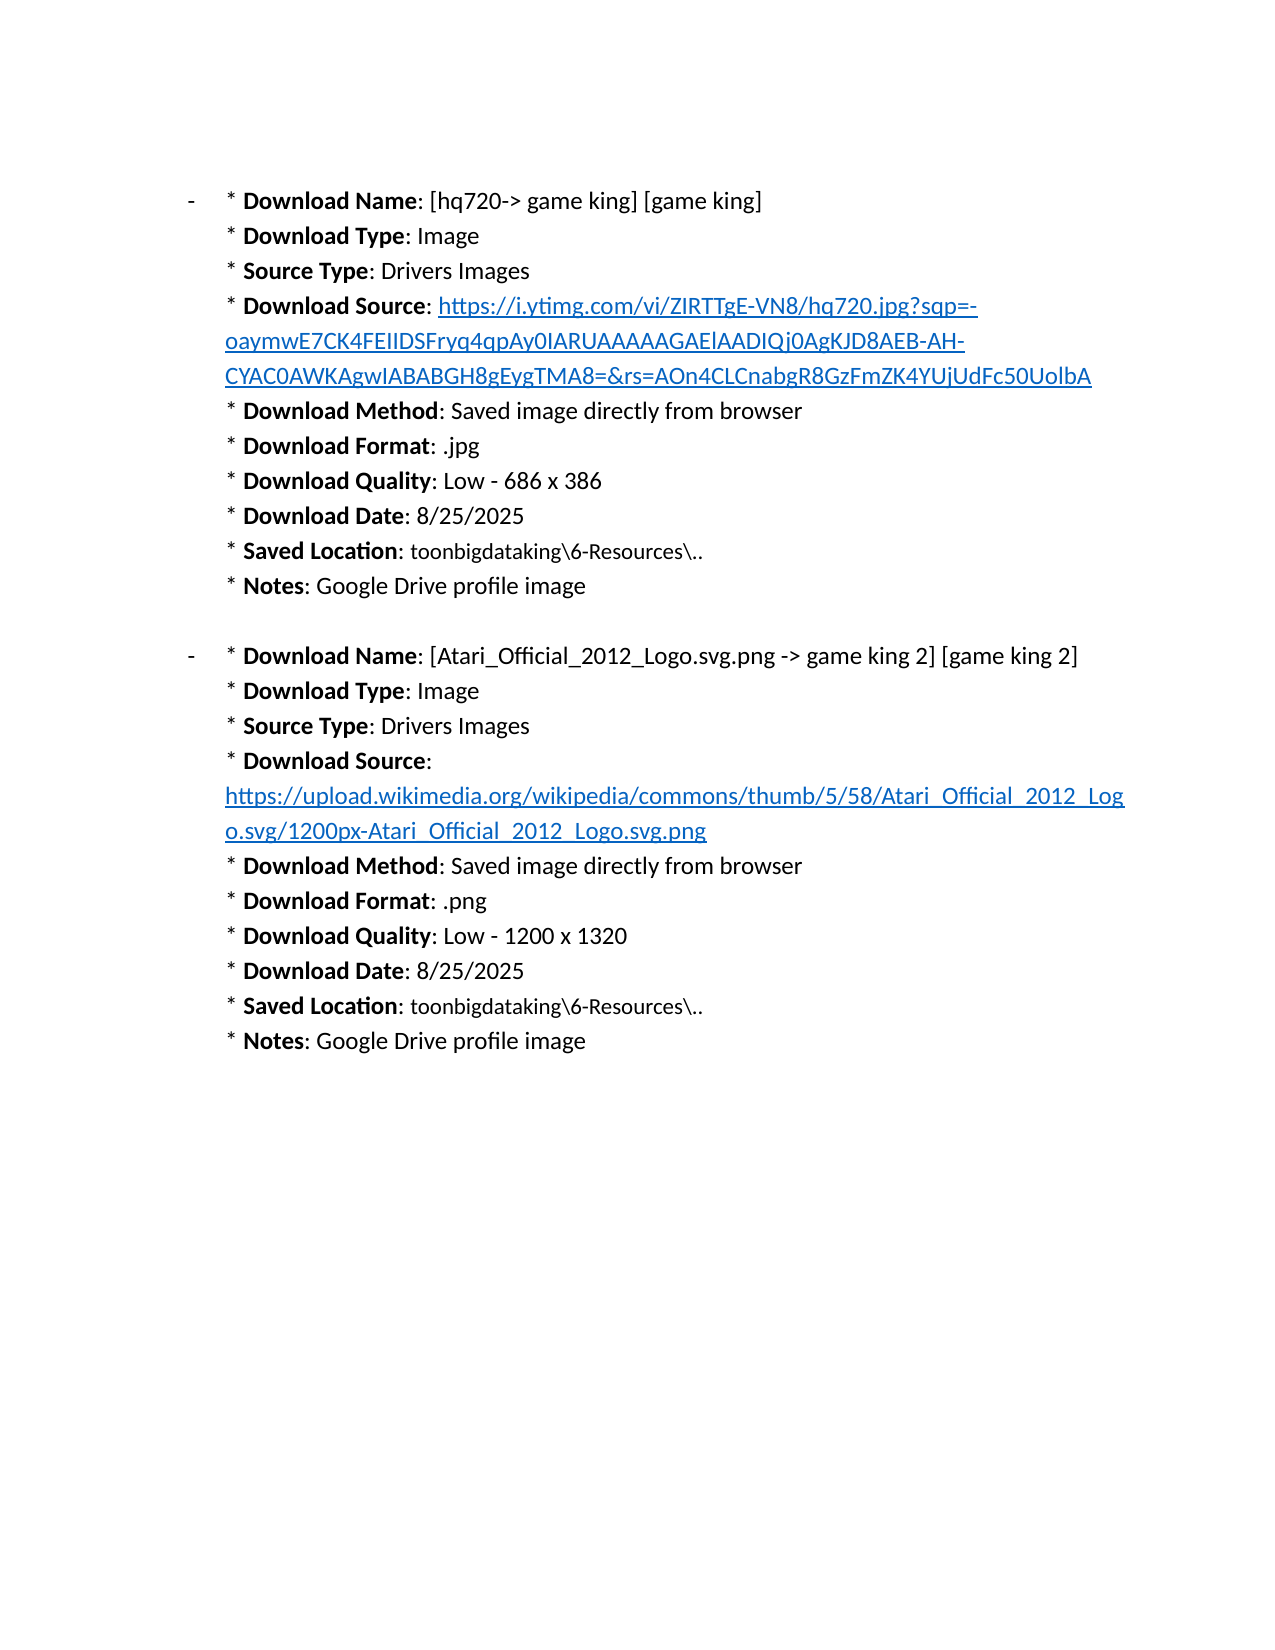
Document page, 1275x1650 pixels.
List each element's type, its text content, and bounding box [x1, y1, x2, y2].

list * Download Name: [Atari_Official_2012_Logo.svg.png -> game king 2] [game king 2] [187, 640, 1125, 671]
list * Download Quality: Low - 1200 x 1320 [225, 920, 1125, 951]
list * Download Date: 8/25/2025 [225, 500, 1125, 531]
list * Download Source: https://upload.wikimedia.org/wikipedia/commons/thumb/5/58/Atari_Official_2012_Logo.svg/1200px-Atari_Official_2012_Logo.svg.png [225, 745, 1125, 806]
list * Download Method: Saved image directly from browser [225, 395, 1125, 426]
list * Download Format: .jpg [225, 430, 1125, 461]
list * Download Source: https://upload.wikimedia.org/wikipedia/commons/thumb/5/58/Atari_Official_2012_Logo.svg/1200px-Atari_Official_2012_Logo.svg.png [225, 808, 1125, 846]
list * Download Date: 8/25/2025 [225, 955, 1125, 986]
list * Download Name: [hq720-> game king] [game king] [187, 185, 1125, 216]
list * Download Method: Saved image directly from browser [225, 850, 1125, 881]
list * Source Type: Drivers Images [225, 255, 1125, 286]
list * Download Type: Image [225, 220, 1125, 251]
list * Saved Location: toonbigdataking\6-Resources\.. * Notes: Google Drive profile image [225, 990, 1125, 1056]
list * Download Format: .png [225, 885, 1125, 916]
list * Source Type: Drivers Images [225, 710, 1125, 741]
list * Download Source: https://i.ytimg.com/vi/ZIRTTgE-VN8/hq720.jpg?sqp=-oaymwE7CK4FEIIDSFryq4qpAy0IARUAAAAAGAElAADIQj0AgKJD8AEB-AH-CYAC0AWKAgwIABABGH8gEygTMA8=&rs=AOn4CLCnabgR8GzFmZK4YUjUdFc50UolbA [225, 290, 1125, 391]
list * Download Type: Image [225, 675, 1125, 706]
list * Download Quality: Low - 686 x 386 [225, 465, 1125, 496]
list * Saved Location: toonbigdataking\6-Resources\.. * Notes: Google Drive profile image [225, 535, 1125, 601]
